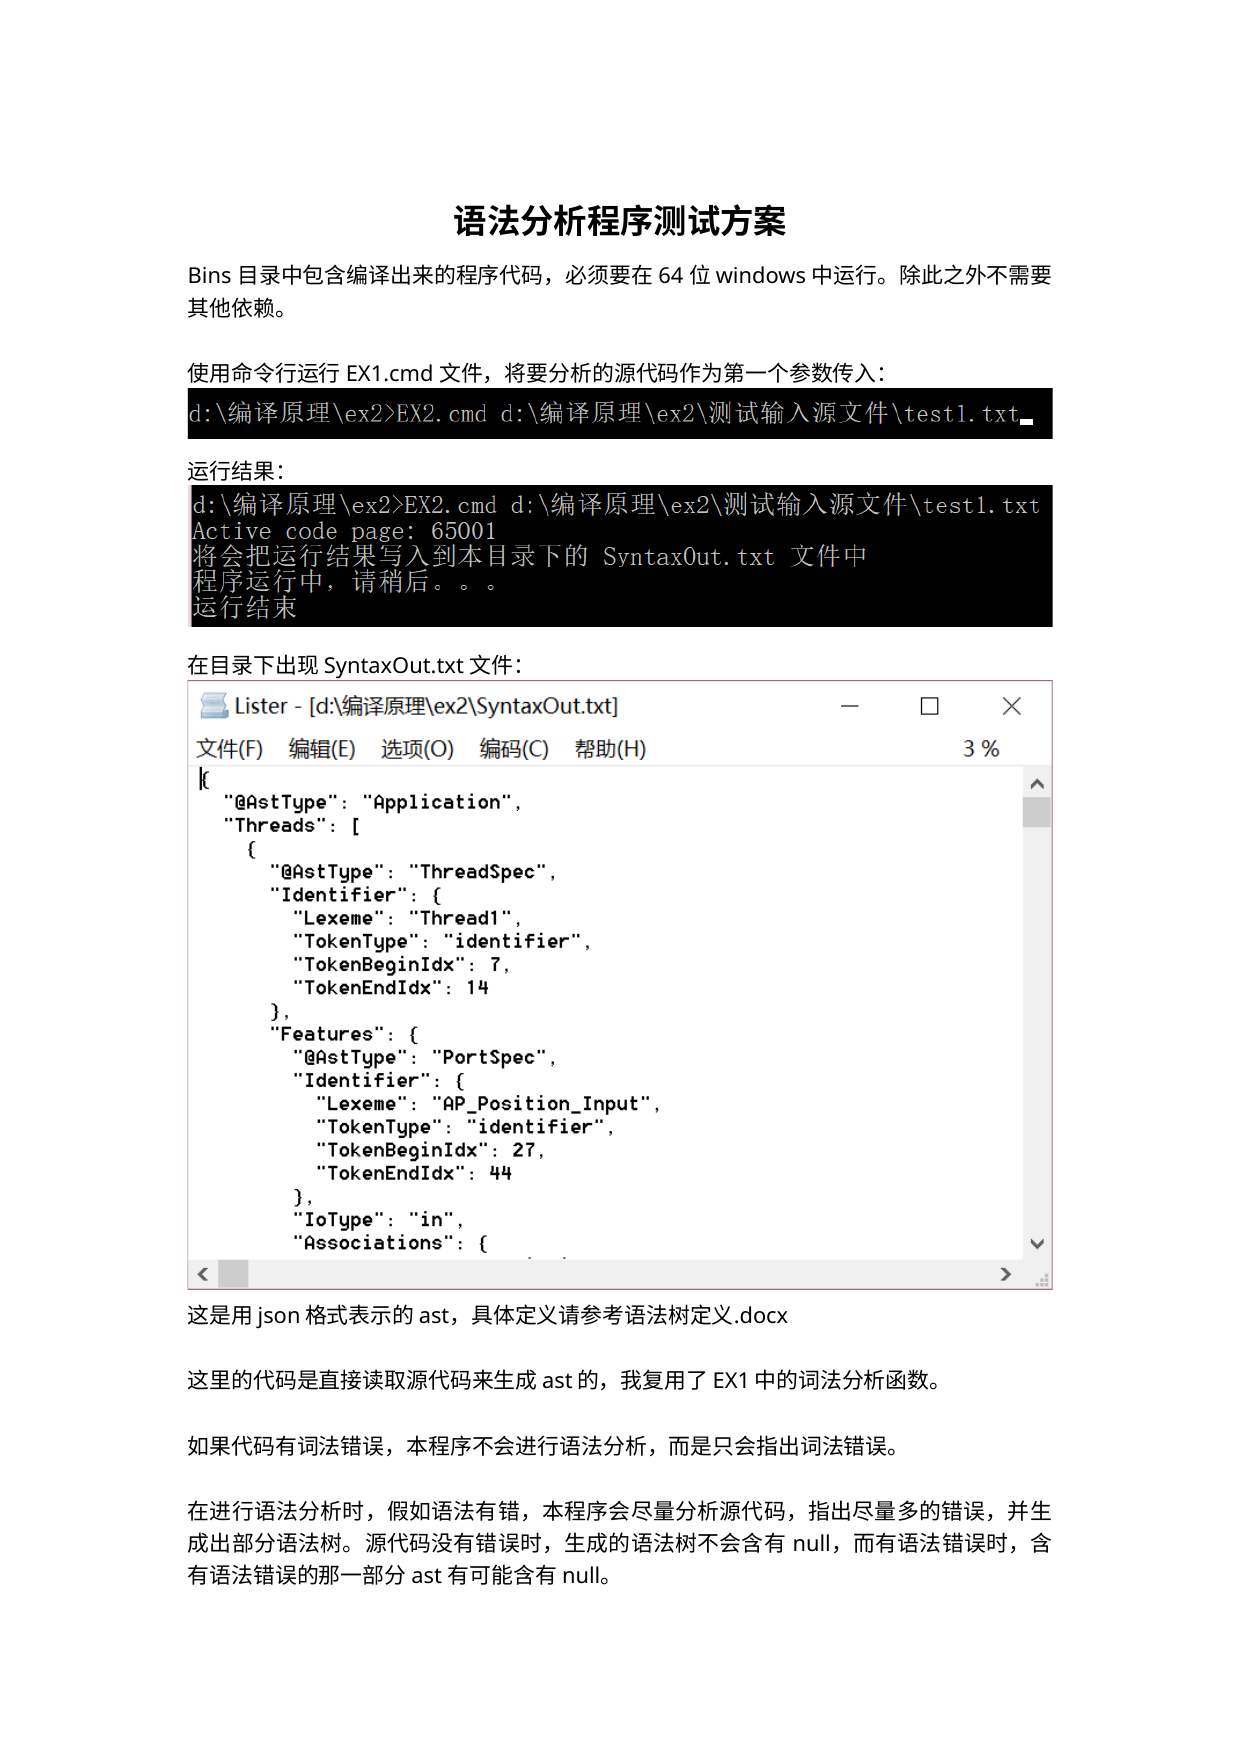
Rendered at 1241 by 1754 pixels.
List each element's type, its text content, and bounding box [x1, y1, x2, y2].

text 这里的代码是直接读取源代码来生成ast的，我复用了EX1中的词法分析函数。 [187, 1363, 1053, 1396]
text 使用命令行运行 EX1.cmd 文件，将要分析的源代码作为第一个参数传入： [187, 356, 1053, 388]
text 这是用json格式表示的ast，具体定义请参考语法树定义.docx [187, 1298, 1053, 1331]
picture [187, 680, 1053, 1290]
text 运行结果： [187, 453, 1053, 485]
picture [187, 388, 1053, 439]
picture [187, 485, 1053, 627]
text 在目录下出现 SyntaxOut.txt 文件： [187, 648, 1053, 680]
text 如果代码有词法错误，本程序不会进行语法分析，而是只会指出词法错误。 [187, 1428, 1053, 1461]
text Bins 目录中包含编译出来的程序代码，必须要在 64 位 windows 中运行。除此之外不需要其他依赖。 [187, 258, 1053, 323]
text 在进行语法分析时，假如语法有错，本程序会尽量分析源代码，指出尽量多的错误，并生成出部分语法树。源代码没有错误时，生成的语法树不会含有 null，而有语法错误时，含有语法错误的那一部分 ast 有可能含有 null。 [187, 1493, 1053, 1591]
title 语法分析程序测试方案 [187, 187, 1053, 252]
